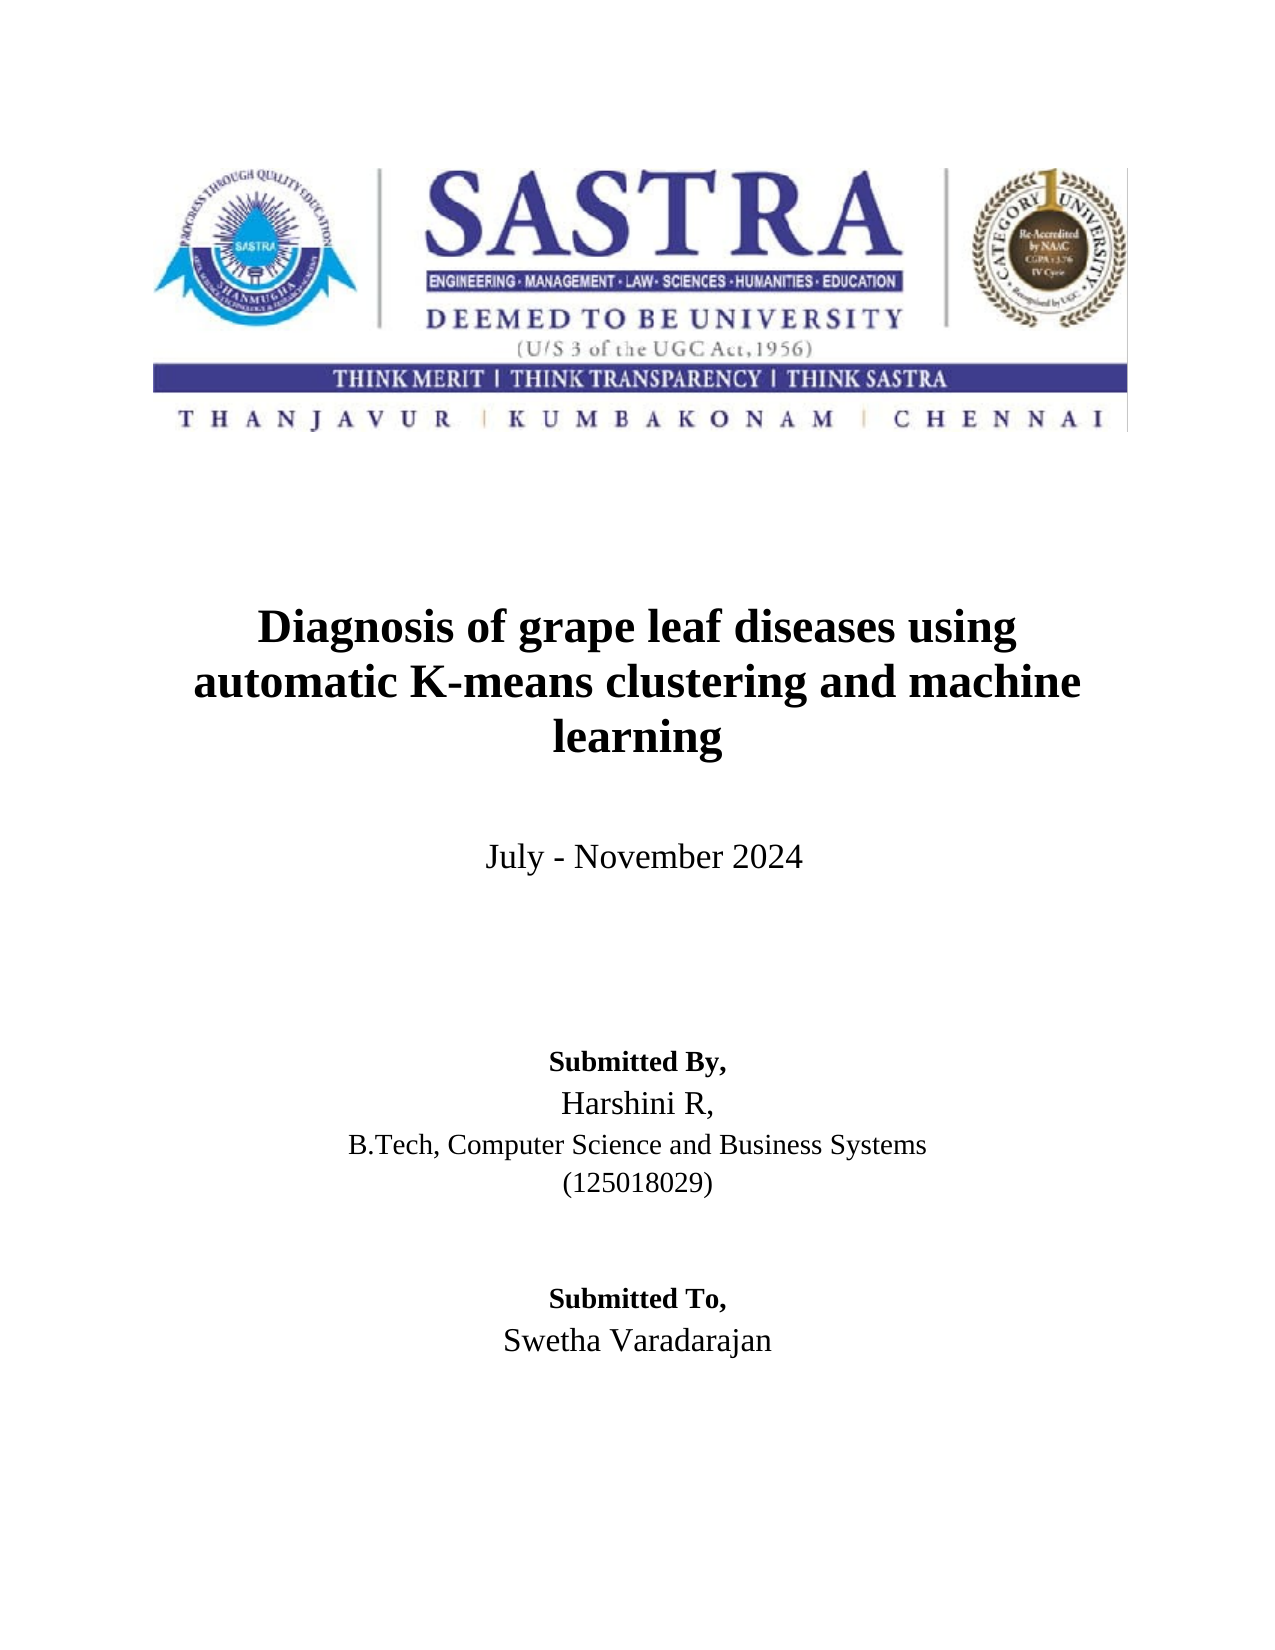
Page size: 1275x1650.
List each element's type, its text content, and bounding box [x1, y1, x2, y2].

text (125018029) [150, 1166, 1125, 1199]
text Swetha Varadarajan [150, 1320, 1125, 1358]
picture [153, 168, 1129, 432]
text Submitted By, [150, 1044, 1125, 1078]
text B.Tech, Computer Science and Business Systems [150, 1127, 1125, 1161]
text July - November 2024 [450, 835, 1125, 876]
text Harshini R, [150, 1083, 1125, 1121]
text Submitted To, [150, 1281, 1125, 1315]
title Diagnosis of grape leaf diseases using automatic K-means clustering and machine learning [150, 598, 1125, 763]
